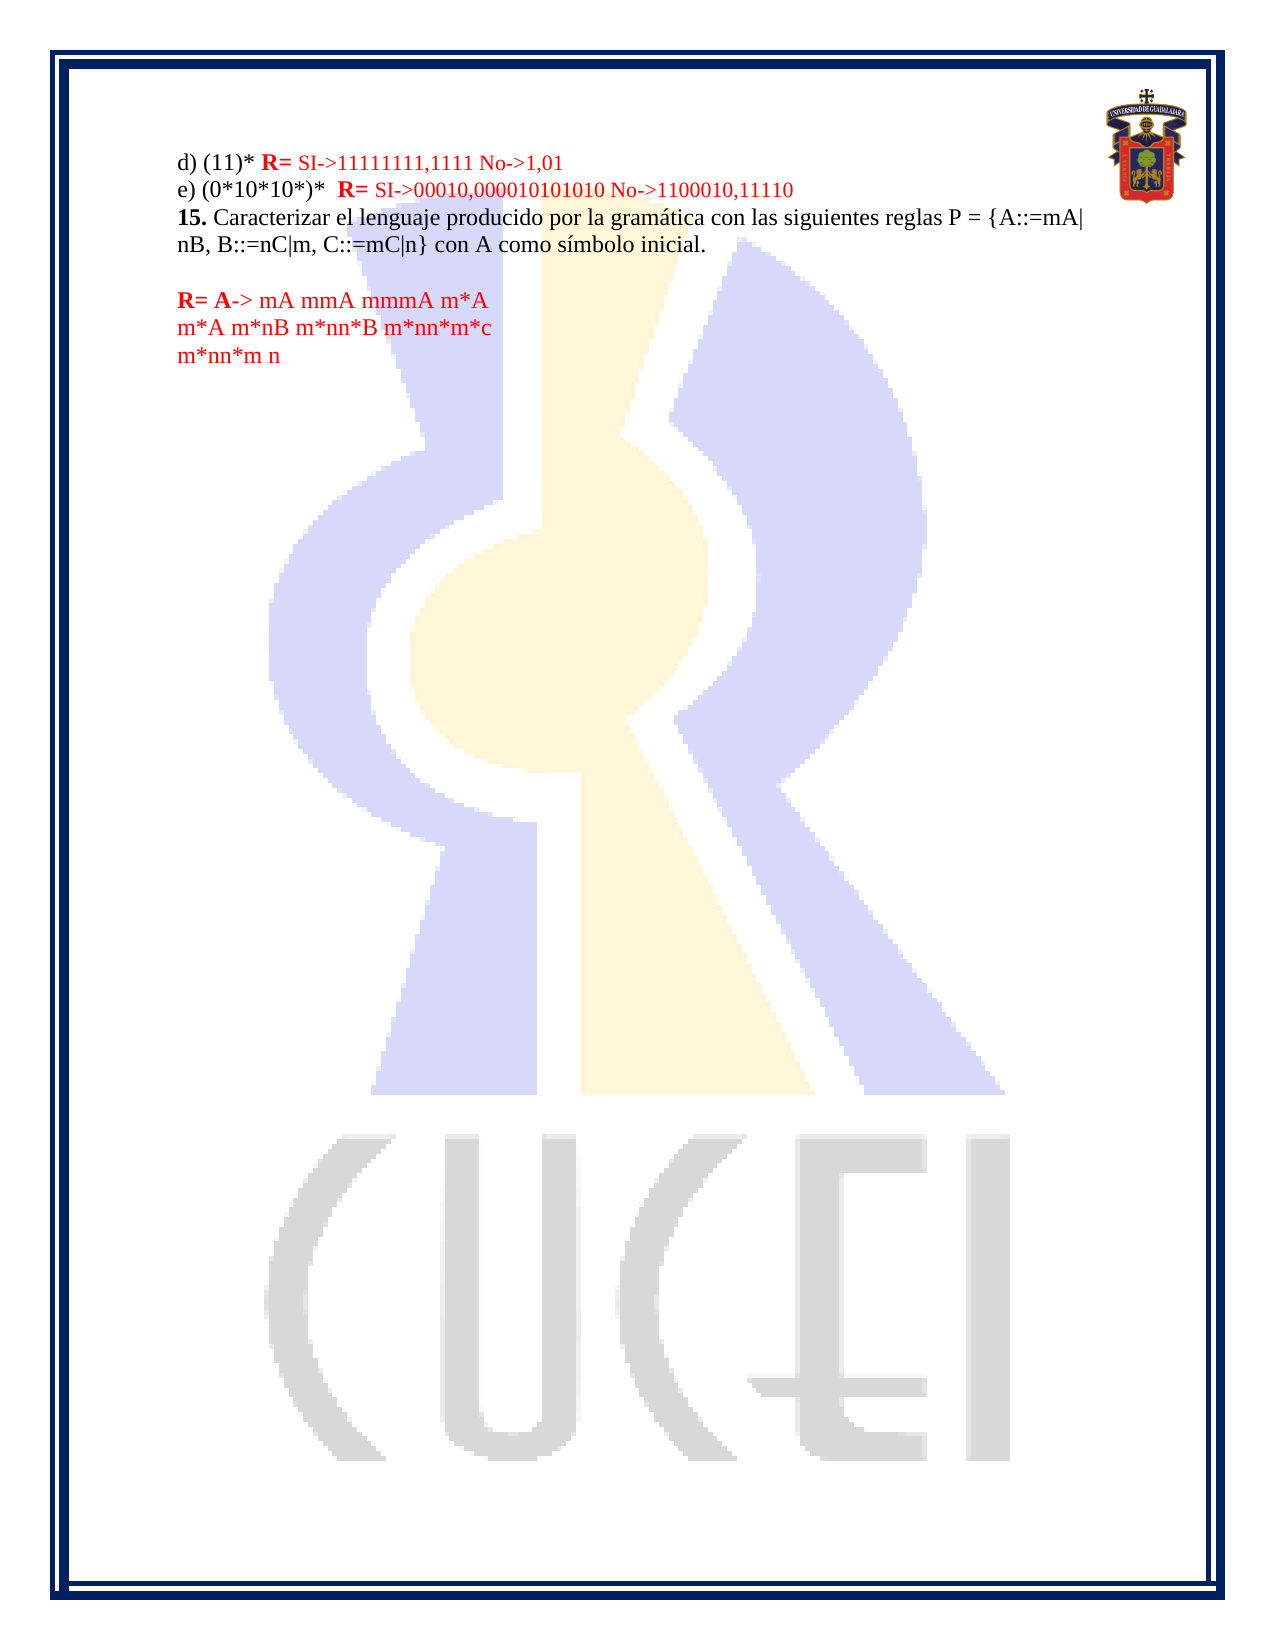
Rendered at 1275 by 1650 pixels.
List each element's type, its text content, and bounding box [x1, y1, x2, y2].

text R= A-> mA mmA mmmA m*A [177, 286, 1098, 313]
text m*A m*nB m*nn*B m*nn*m*c [177, 313, 1098, 341]
text d) (11)* R= SI->11111111,1111 No->1,01 [177, 148, 1098, 175]
picture [1106, 89, 1187, 204]
text e) (0*10*10*)* R= SI->00010,000010101010 No->1100010,11110 [177, 175, 1098, 203]
text m*nn*m n [177, 341, 1098, 368]
text 15. Caracterizar el lenguaje producido por la gramática con las siguientes reglas P = {A::=mA|nB, B::=nC|m, C::=mC|n} con A como símbolo inicial. [177, 203, 1098, 258]
